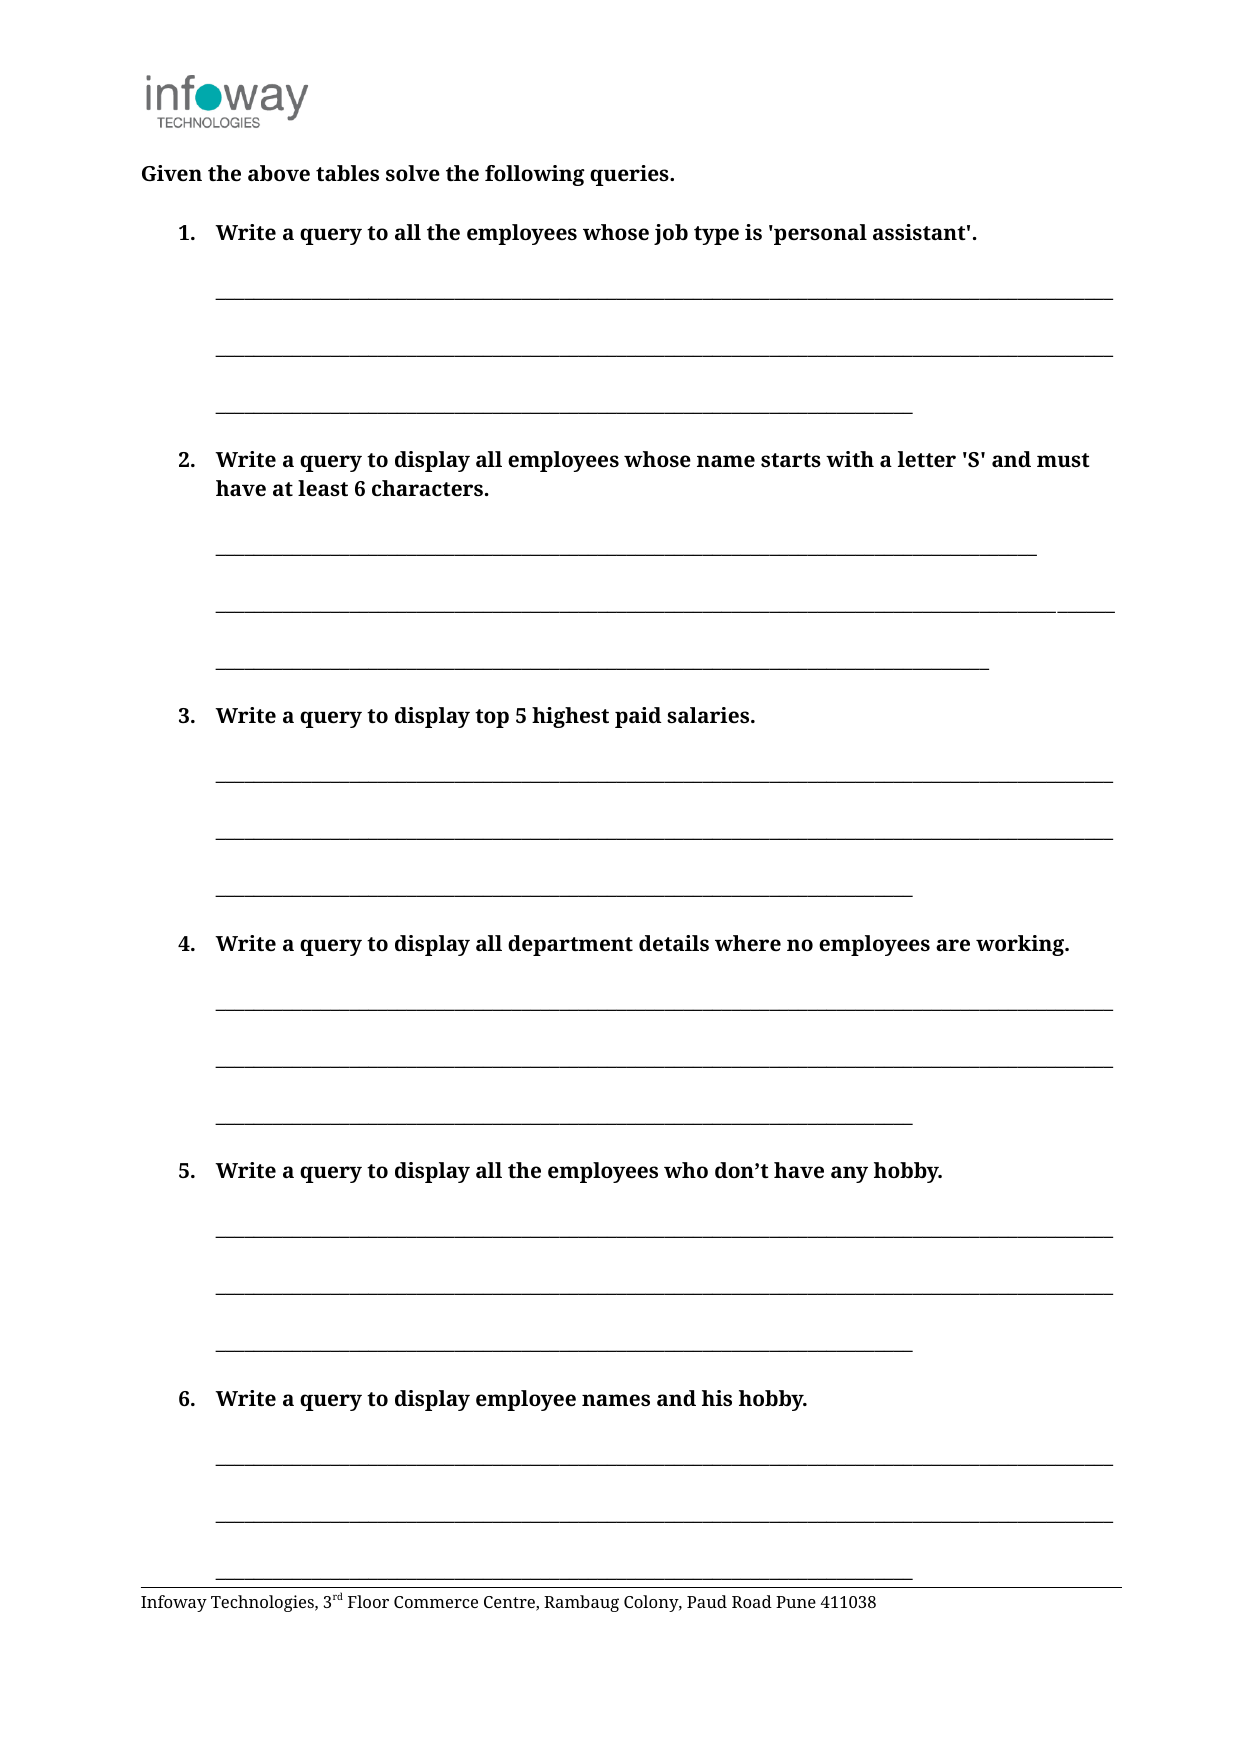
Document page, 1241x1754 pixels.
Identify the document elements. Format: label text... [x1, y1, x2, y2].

list Write a query to display all employees whose name starts with a letter 'S' and must have at least 6 characters. [178, 446, 1122, 502]
list Write a query to display all department details where no employees are working. [178, 929, 1122, 957]
list Write a query to display employee names and his hobby. [178, 1384, 1122, 1412]
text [216, 1441, 1122, 1583]
list _____________________________________________________________________________________________________________________________________________________________________________________________________________________________________________________________________ [216, 986, 1122, 1128]
list Write a query to display top 5 highest paid salaries. [178, 702, 1122, 730]
picture [140, 73, 311, 131]
list Write a query to display all the employees who don’t have any hobby. [178, 1157, 1122, 1185]
text Given the above tables solve the following queries. [141, 159, 1122, 187]
list Write a query to all the employees whose job type is 'personal assistant'. [178, 218, 1122, 247]
